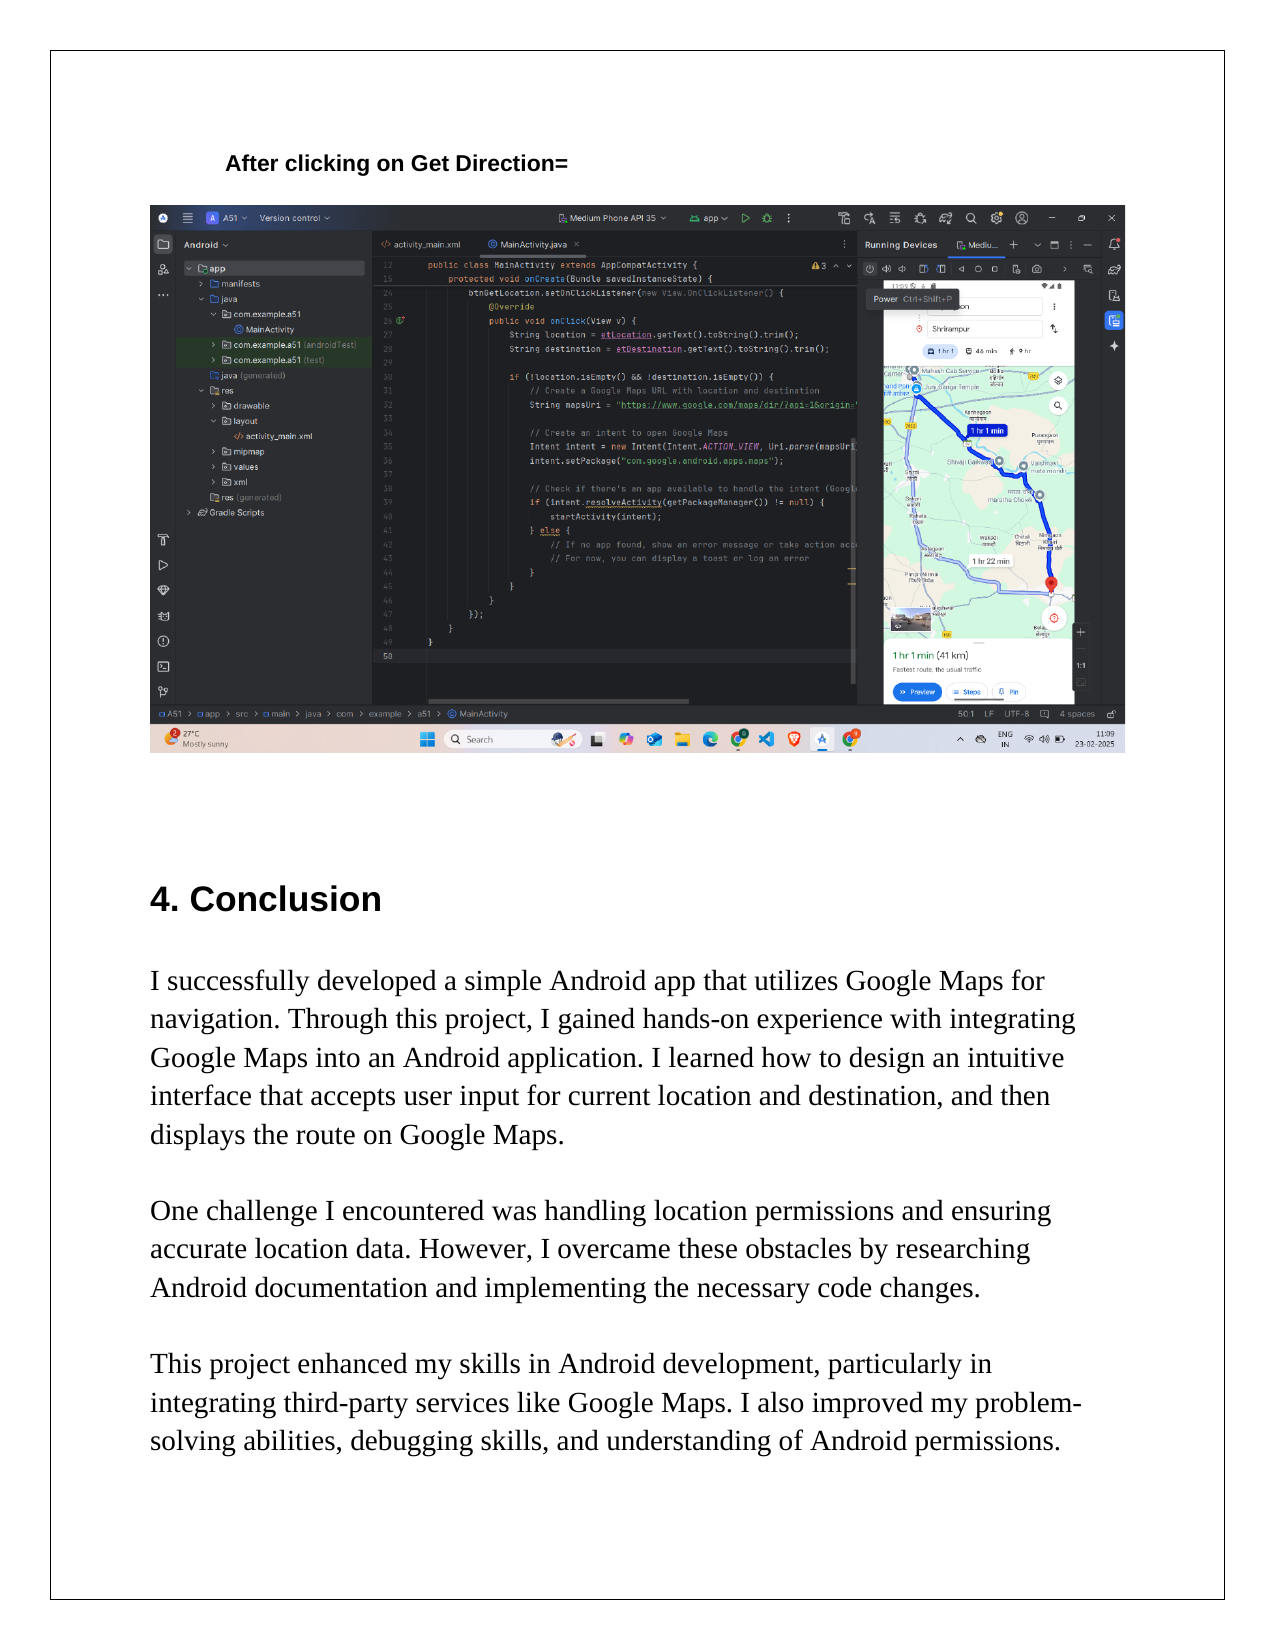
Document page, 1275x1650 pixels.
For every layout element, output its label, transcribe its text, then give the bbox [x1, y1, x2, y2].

subtitle One challenge I encountered was handling location permissions and ensuring accurate location data. However, I overcame these obstacles by researching Android documentation and implementing the necessary code changes. [150, 1193, 1125, 1304]
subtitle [150, 1346, 1125, 1457]
subtitle 4. Conclusion [150, 878, 1125, 919]
subtitle I successfully developed a simple Android app that utilizes Google Maps for navigation. Through this project, I gained hands-on experience with integrating Google Maps into an Android application. I learned how to design an intuitive interface that accepts user input for current location and destination, and then displays the route on Google Maps. [150, 963, 1125, 1151]
text After clicking on Get Direction= [225, 150, 1125, 176]
picture [150, 205, 1125, 753]
